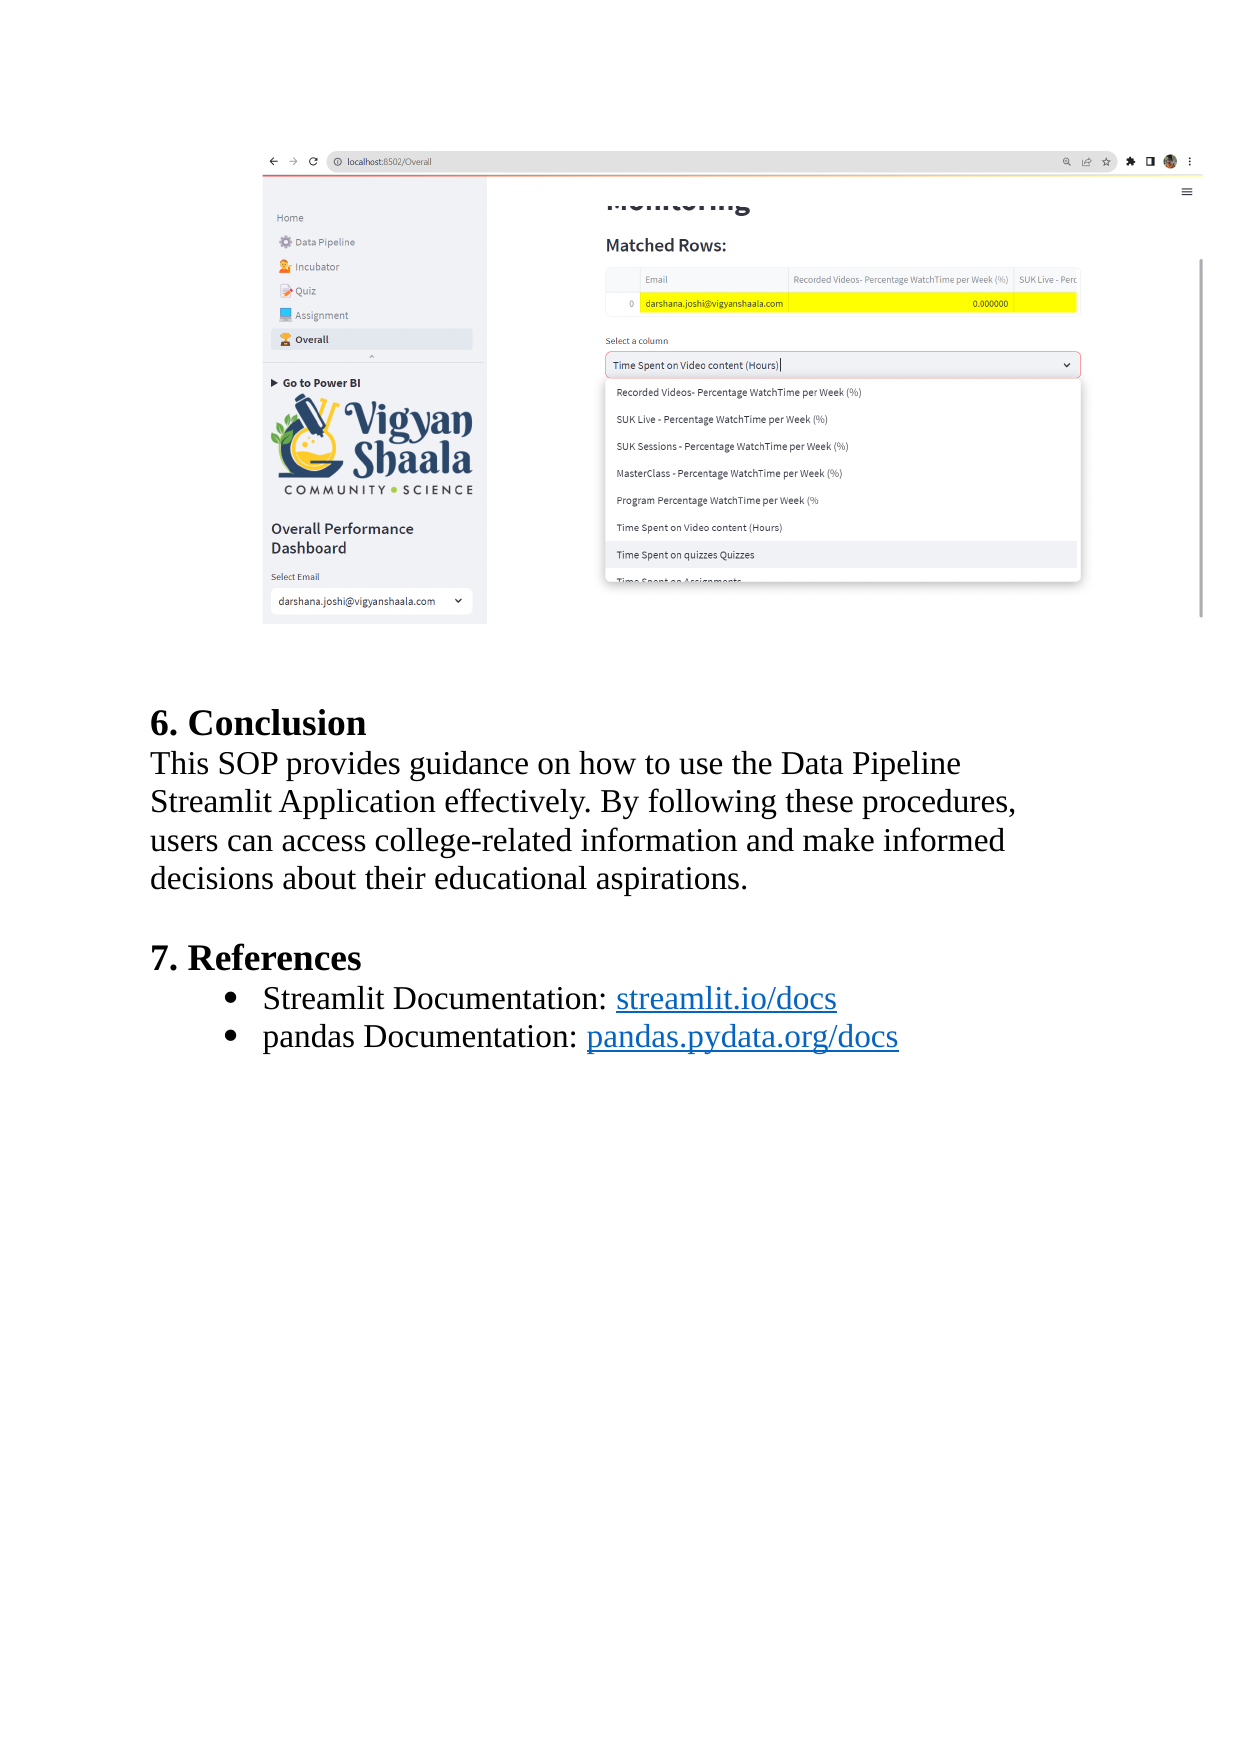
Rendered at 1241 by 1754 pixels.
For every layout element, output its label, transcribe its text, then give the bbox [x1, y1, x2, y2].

text 7. References [150, 935, 1090, 978]
text 6. Conclusion [150, 700, 1090, 743]
text This SOP provides guidance on how to use the Data Pipeline Streamlit Application effectively. By following these procedures, users can access college-related information and make informed decisions about their educational aspirations. [150, 743, 1090, 897]
picture [262, 150, 1203, 624]
list pandas Documentation: pandas.pydata.org/docs [225, 1016, 1090, 1055]
list Streamlit Documentation: streamlit.io/docs [225, 978, 1090, 1016]
